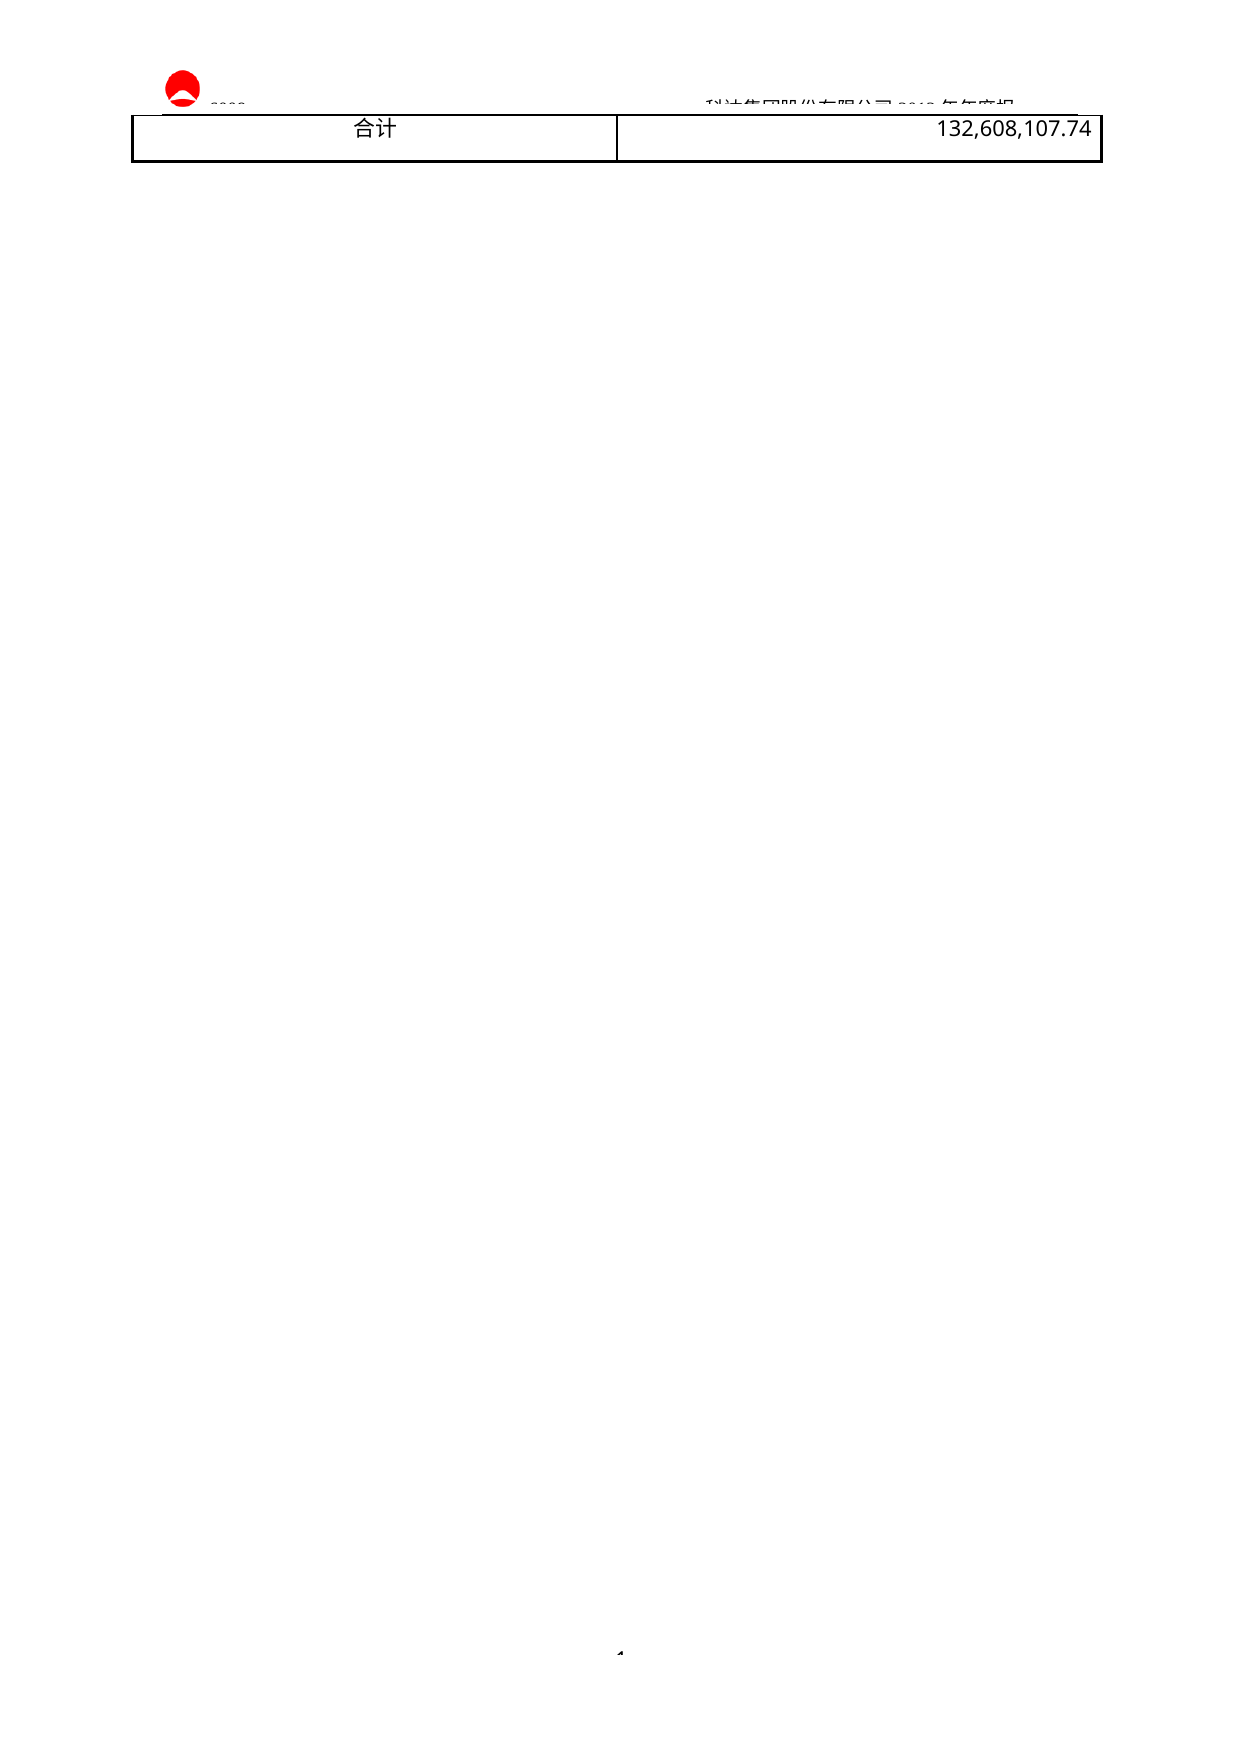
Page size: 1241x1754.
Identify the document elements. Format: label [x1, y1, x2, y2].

picture [165, 70, 200, 107]
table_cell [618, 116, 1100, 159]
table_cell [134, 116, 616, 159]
